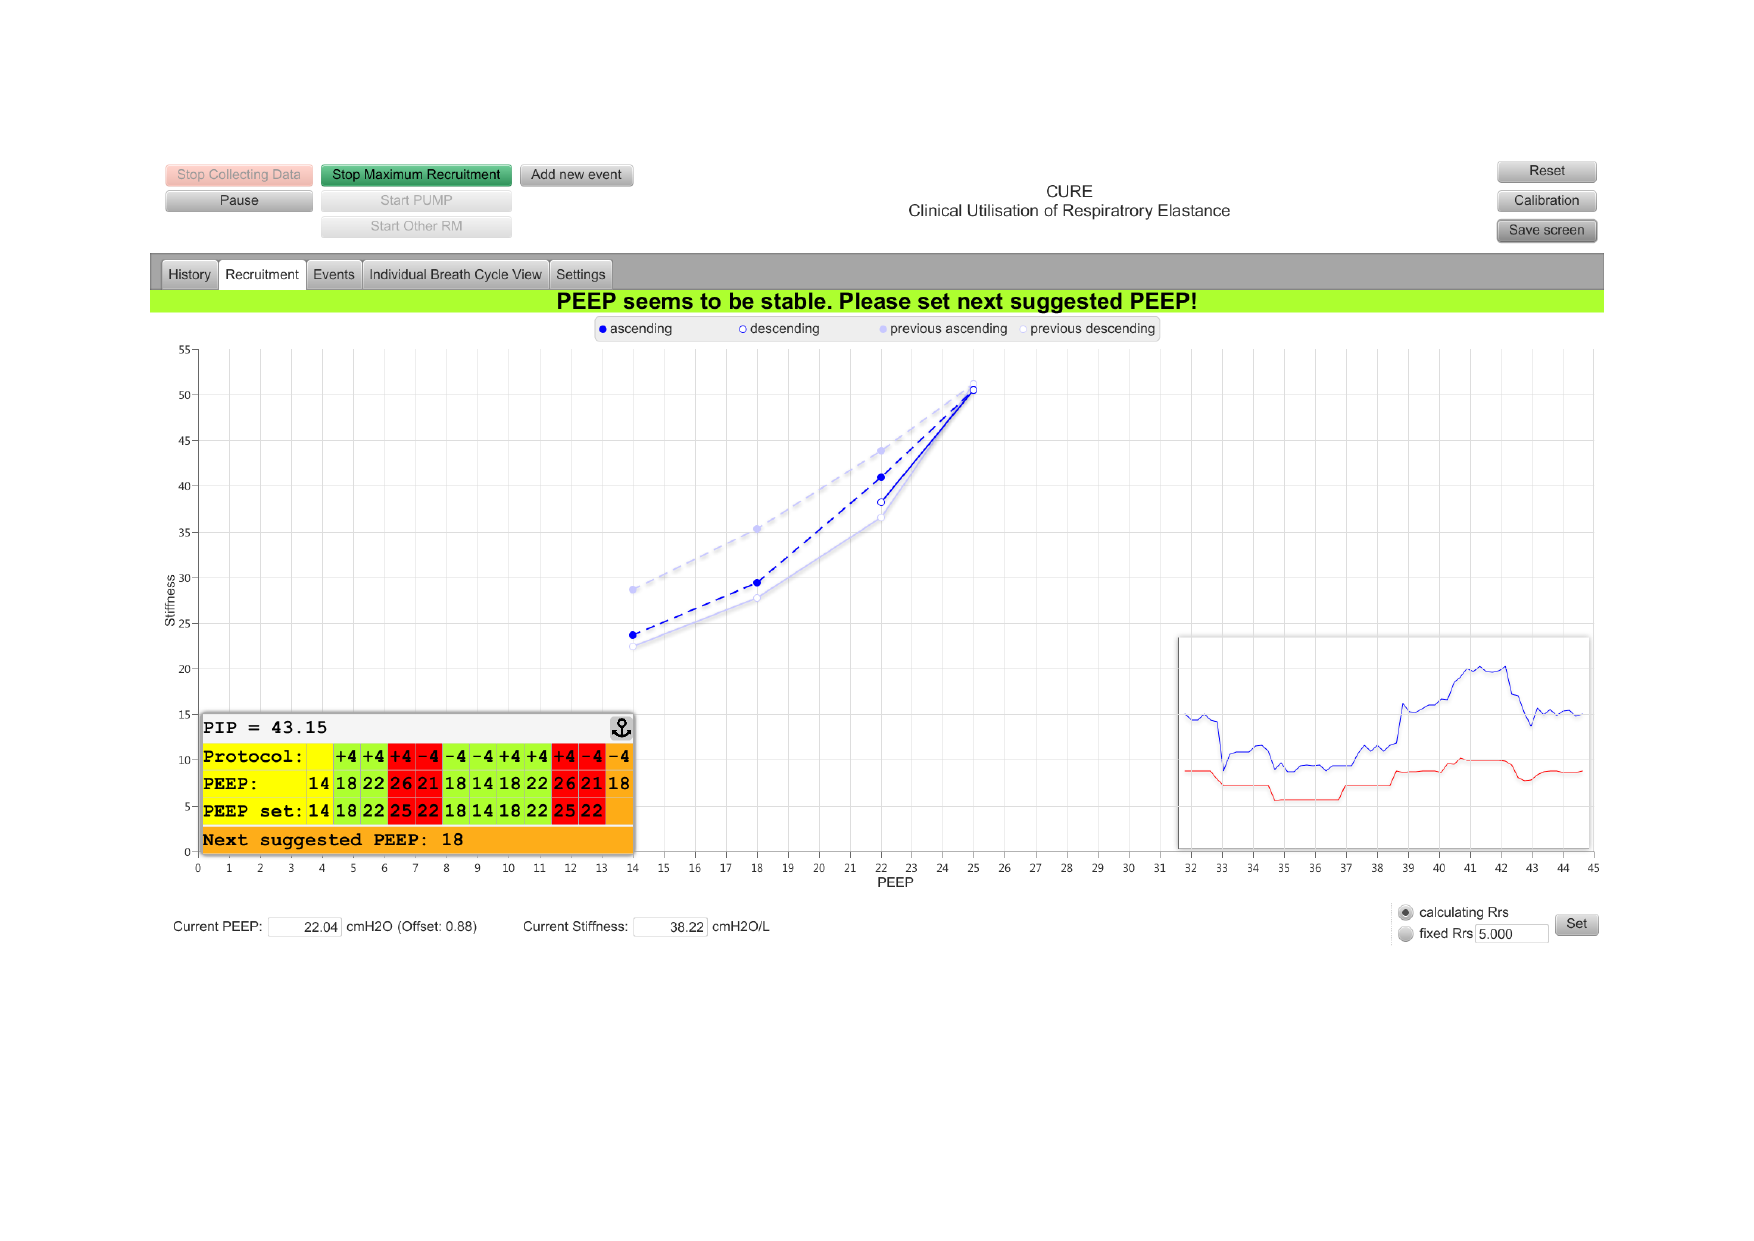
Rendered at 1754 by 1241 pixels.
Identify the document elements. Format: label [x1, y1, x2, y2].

picture [150, 150, 1604, 952]
